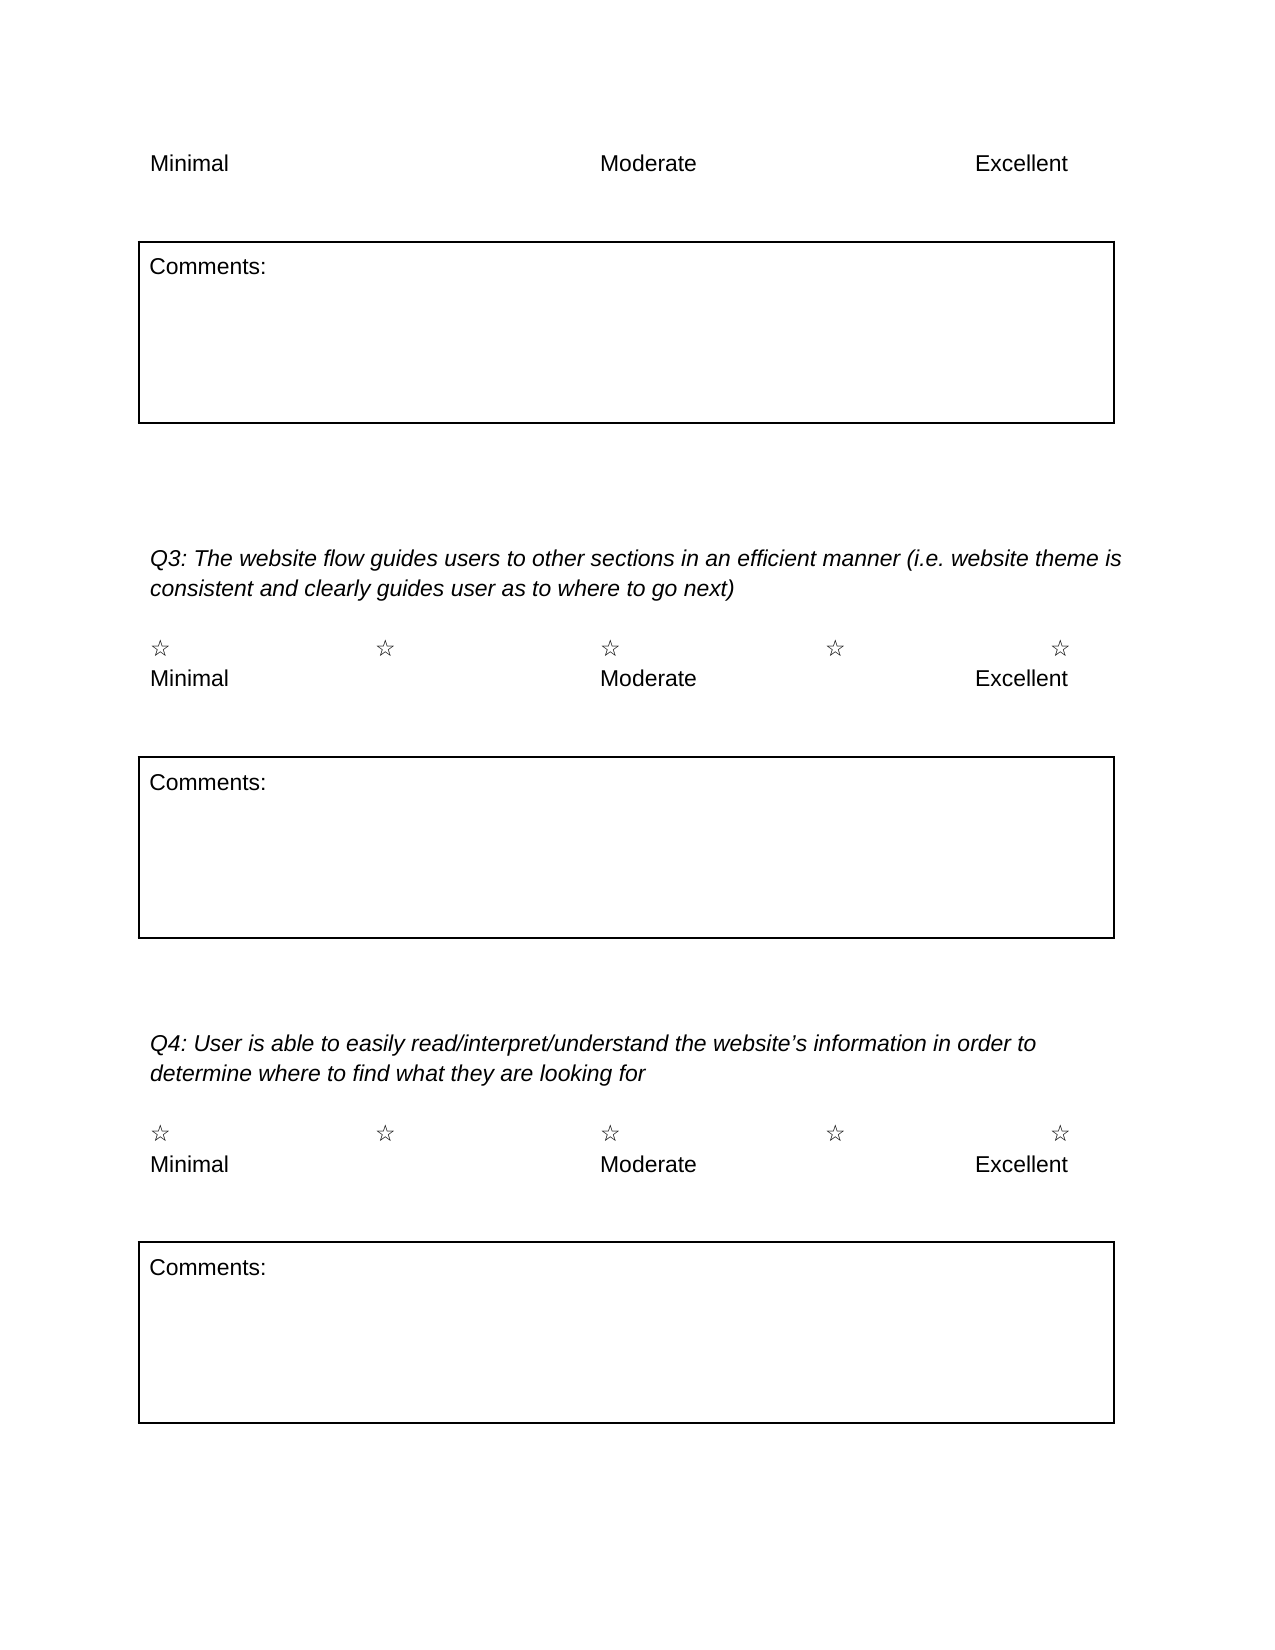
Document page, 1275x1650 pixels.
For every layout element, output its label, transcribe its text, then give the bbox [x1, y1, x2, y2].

table_header Comments: [140, 758, 1113, 937]
text ☆ ☆ ☆ ☆ ☆ [150, 635, 1125, 662]
text Minimal Moderate Excellent [150, 665, 1125, 692]
text Minimal Moderate Excellent [150, 1151, 1125, 1177]
text Q3: The website flow guides users to other sections in an efficient manner (i.e. website theme is consistent and clearly guides user as to where to go next) [150, 544, 1125, 601]
table_header Comments: [140, 243, 1113, 422]
text Q4: User is able to easily read/interpret/understand the website’s information in order to determine where to find what they are looking for [150, 1030, 1125, 1086]
text ☆ ☆ ☆ ☆ ☆ [150, 1120, 1125, 1147]
text Minimal Moderate Excellent [150, 150, 1125, 176]
table_header Comments: [140, 1243, 1113, 1422]
